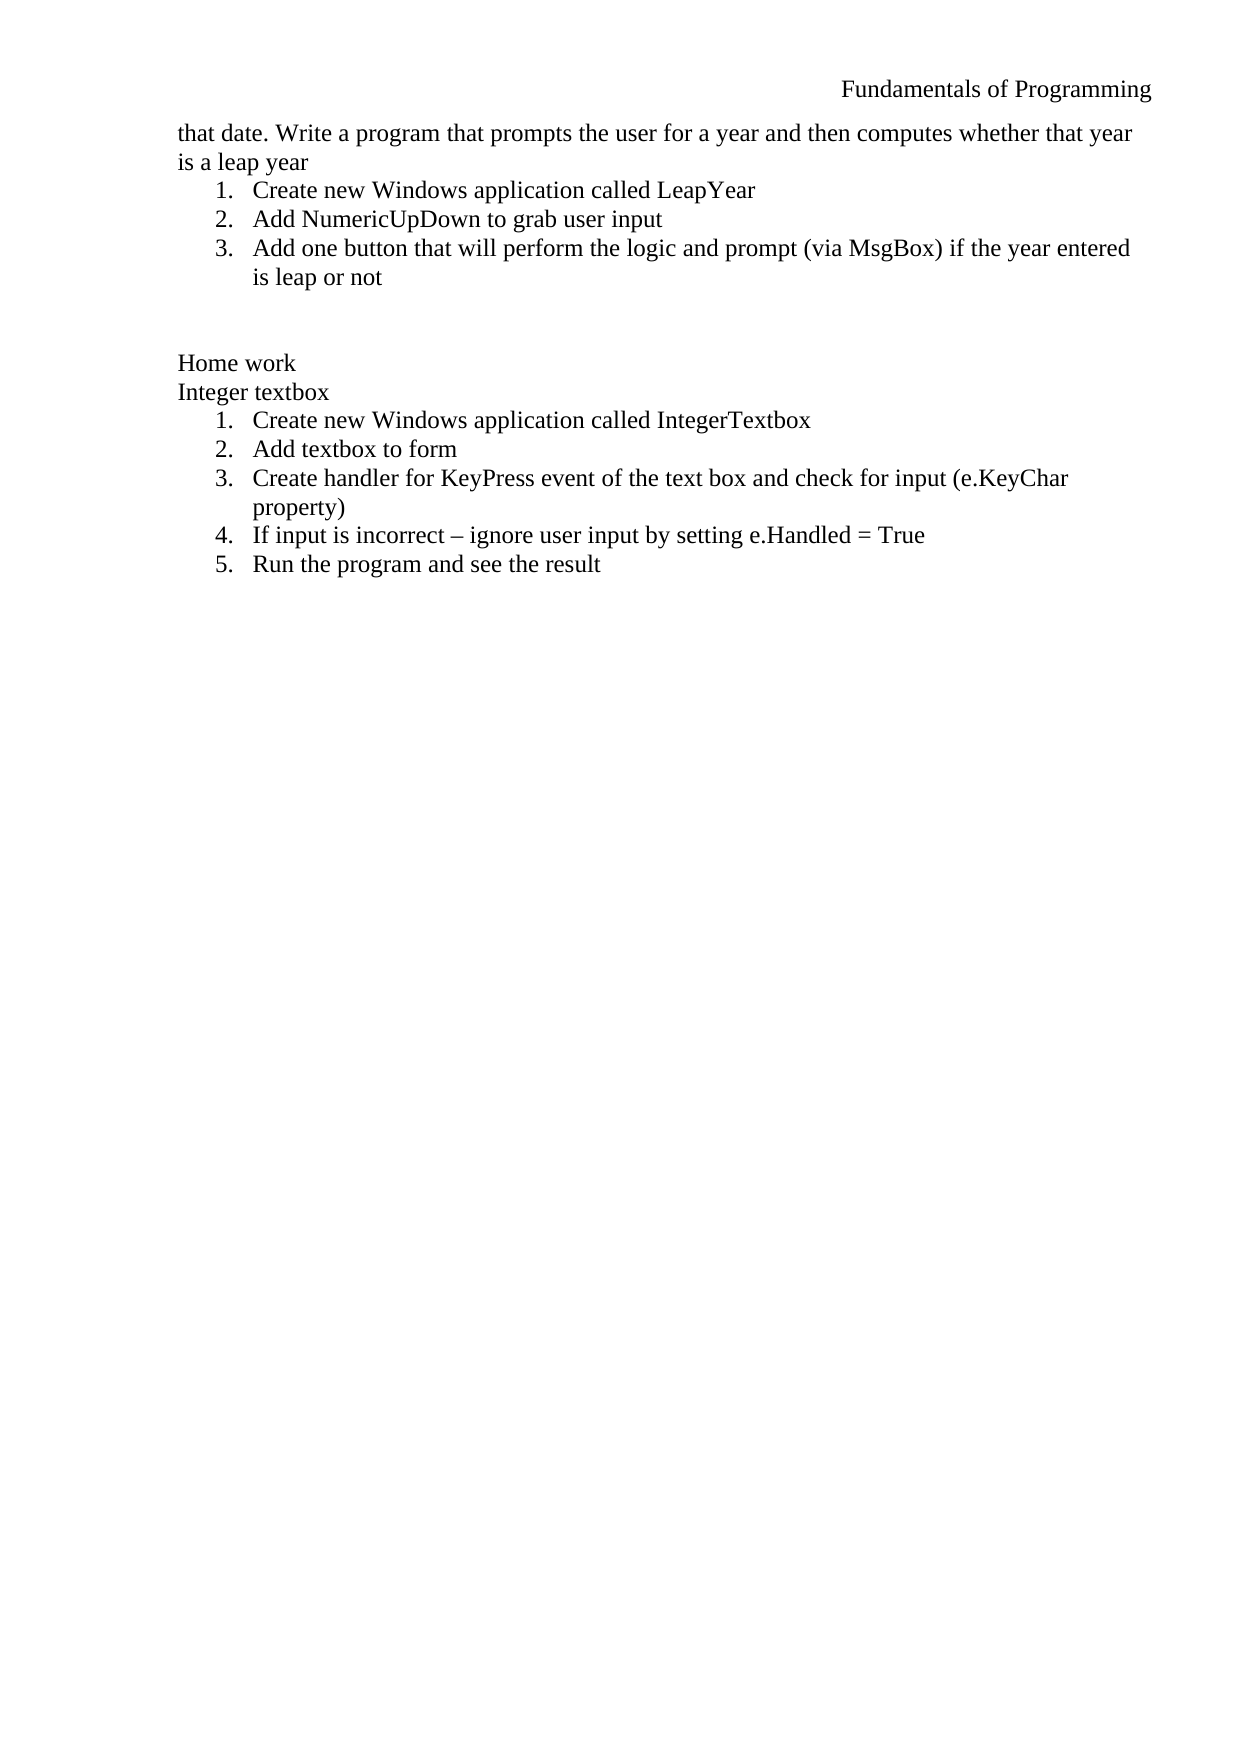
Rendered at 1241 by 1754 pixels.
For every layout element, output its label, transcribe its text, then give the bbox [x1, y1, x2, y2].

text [177, 118, 1152, 176]
text Integer textbox [177, 377, 1152, 406]
list Add NumericUpDown to grab user input [215, 204, 1152, 233]
list Add one button that will perform the logic and prompt (via MsgBox) if the year entered is leap or not [215, 233, 1152, 291]
text Home work [177, 348, 1152, 377]
list Create new Windows application called LeapYear [215, 176, 1152, 204]
list Create new Windows application called IntegerTextbox [215, 406, 1152, 434]
list Run the program and see the result [215, 549, 1152, 578]
list Add textbox to form [215, 434, 1152, 463]
list Create handler for KeyPress event of the text box and check for input (e.KeyChar property) [215, 463, 1152, 521]
list If input is incorrect – ignore user input by setting e.Handled = True [215, 521, 1152, 549]
